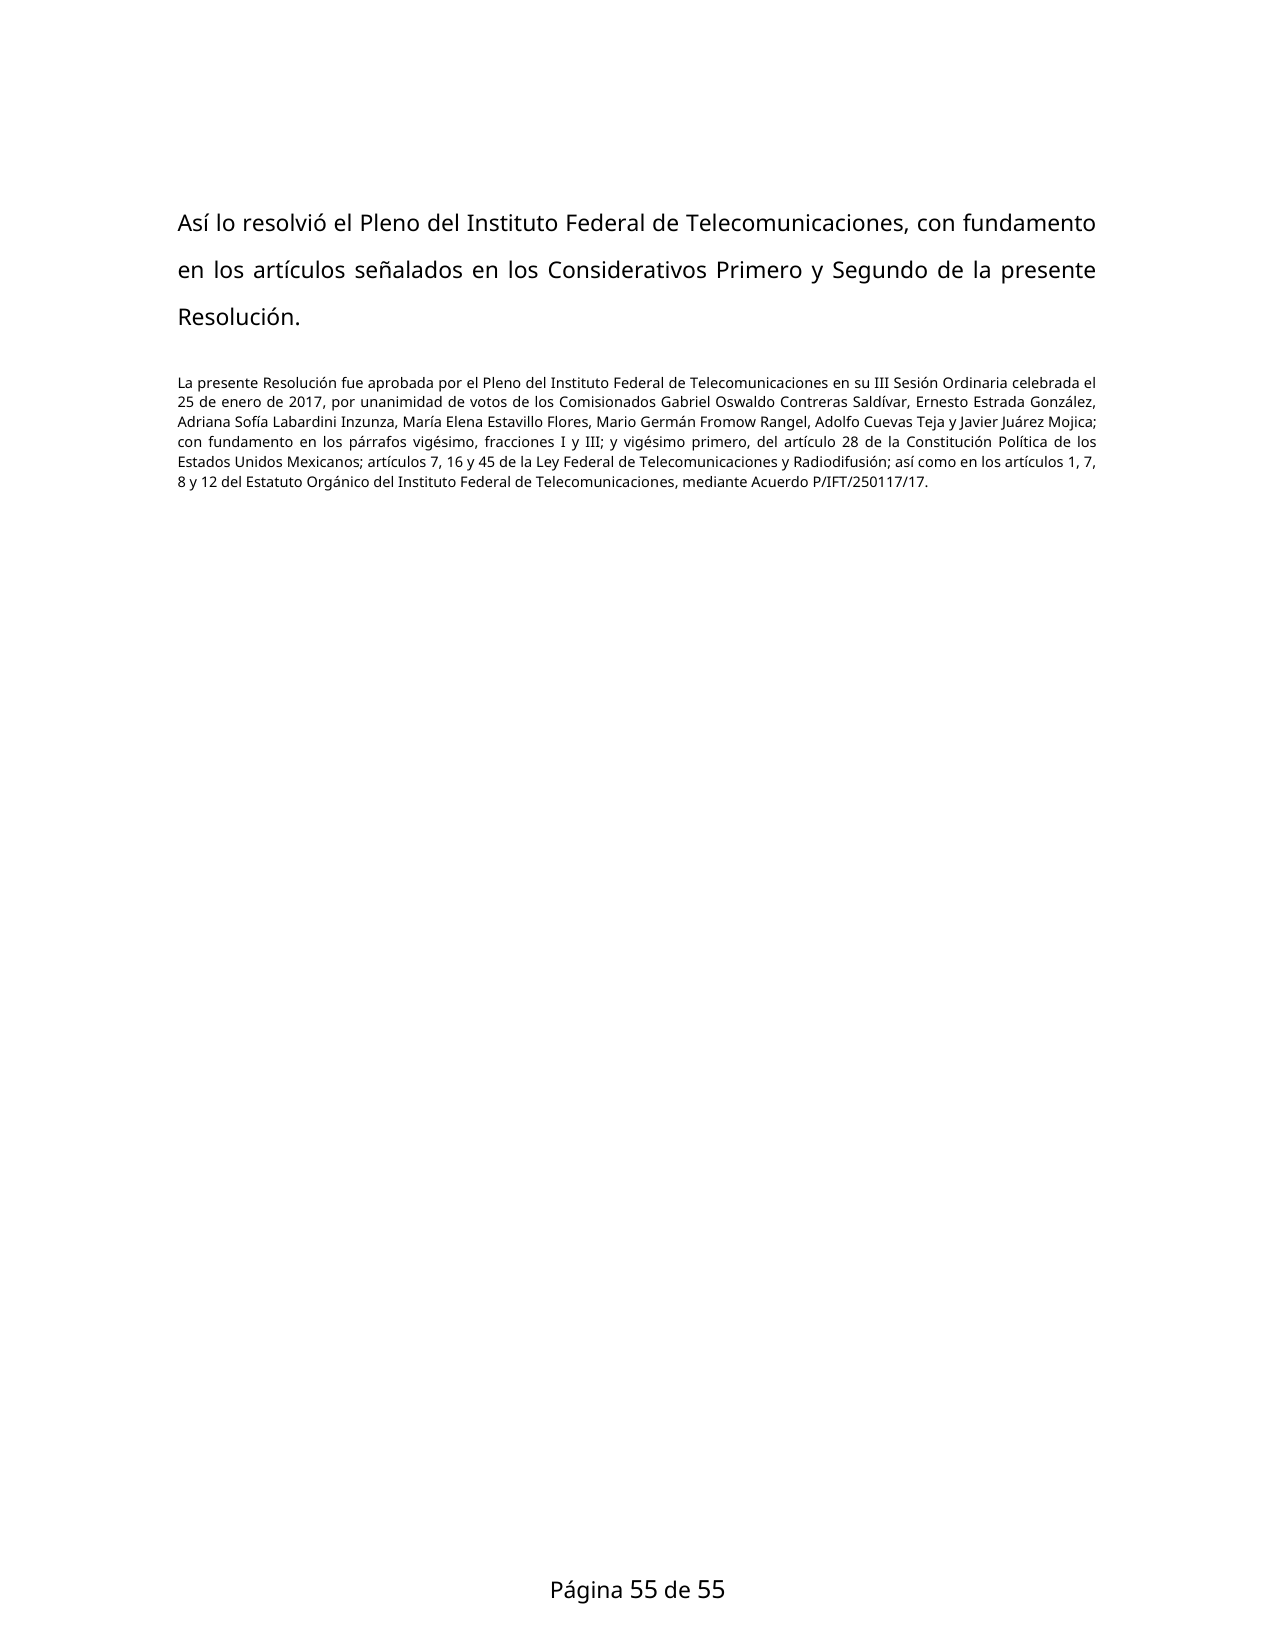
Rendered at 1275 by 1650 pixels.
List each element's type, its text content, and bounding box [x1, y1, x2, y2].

list La presente Resolución fue aprobada por el Pleno del Instituto Federal de Telecomunicaciones en su III Sesión Ordinaria celebrada el 25 de enero de 2017, por unanimidad de votos de los Comisionados Gabriel Oswaldo Contreras Saldívar, Ernesto Estrada González, Adriana Sofía Labardini Inzunza, María Elena Estavillo Flores, Mario Germán Fromow Rangel, Adolfo Cuevas Teja y Javier Juárez Mojica; con fundamento en los párrafos vigésimo, fracciones I y III; y vigésimo primero, del artículo 28 de la Constitución Política de los Estados Unidos Mexicanos; artículos 7, 16 y 45 de la Ley Federal de Telecomunicaciones y Radiodifusión; así como en los artículos 1, 7, 8 y 12 del Estatuto Orgánico del Instituto Federal de Telecomunicaciones, mediante Acuerdo P/IFT/250117/17. [177, 372, 1098, 492]
text Así lo resolvió el Pleno del Instituto Federal de Telecomunicaciones, con fundamento en los artículos señalados en los Considerativos Primero y Segundo de la presente Resolución. [177, 207, 1098, 332]
